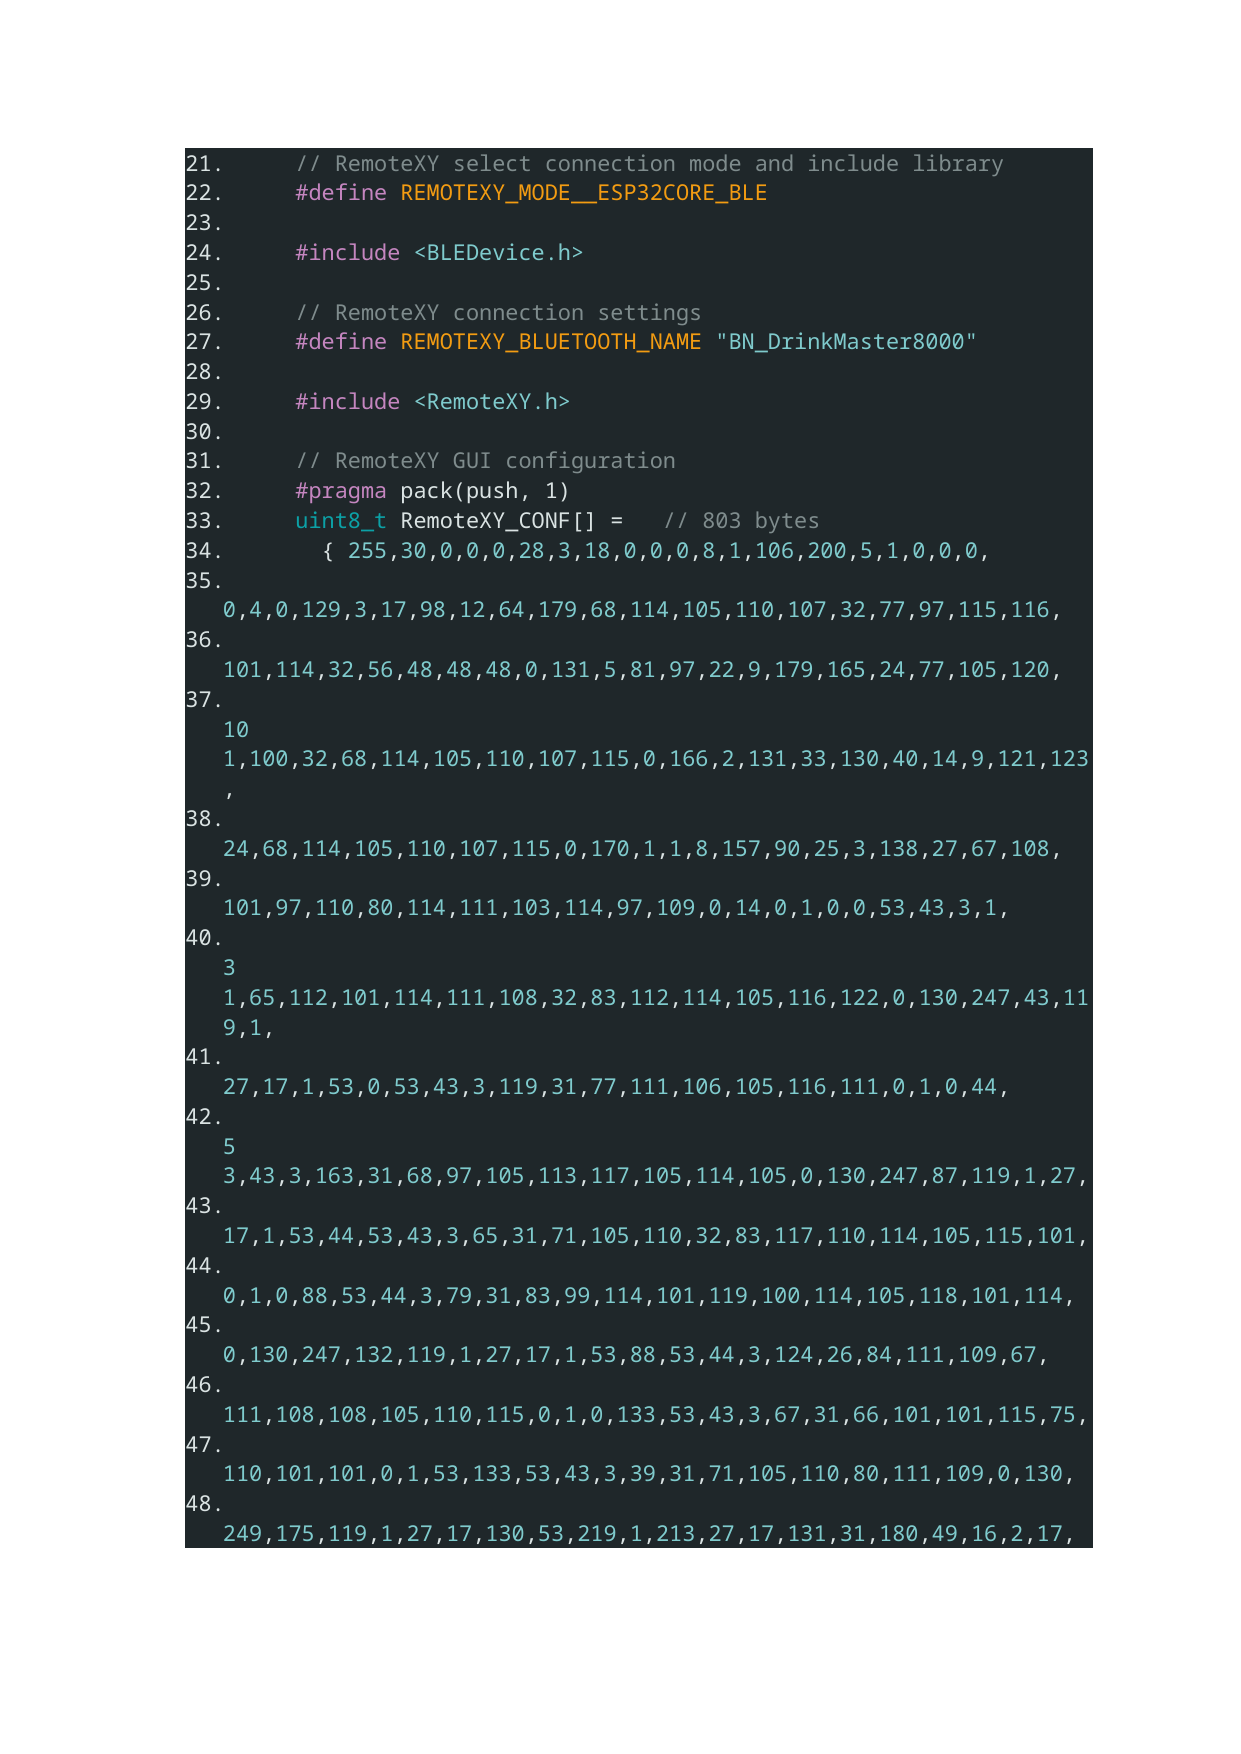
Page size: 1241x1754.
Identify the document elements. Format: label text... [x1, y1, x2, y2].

list 27,17,1,53,0,53,43,3,119,31,77,111,106,105,116,111,0,1,0,44, [185, 1041, 1093, 1101]
list #include <RemoteXY.h> [185, 386, 1093, 416]
list #include <BLEDevice.h> [185, 237, 1093, 267]
list // RemoteXY connection settings [185, 297, 1093, 326]
list 53,43,3,163,31,68,97,105,113,117,105,114,105,0,130,247,87,119,1,27, [185, 1101, 1093, 1190]
list 111,108,108,105,110,115,0,1,0,133,53,43,3,67,31,66,101,101,115,75, [185, 1369, 1093, 1429]
list uint8_t RemoteXY_CONF[] = // 803 bytes [185, 505, 1093, 535]
list 249,175,119,1,27,17,130,53,219,1,213,27,17,131,31,180,49,16,2,17, [185, 1488, 1093, 1548]
list 101,97,110,80,114,111,103,114,97,109,0,14,0,1,0,0,53,43,3,1, [185, 863, 1093, 922]
list #define REMOTEXY_MODE__ESP32CORE_BLE [185, 177, 1093, 207]
list #define REMOTEXY_BLUETOOTH_NAME "BN_DrinkMaster8000" [185, 326, 1093, 356]
list 17,1,53,44,53,43,3,65,31,71,105,110,32,83,117,110,114,105,115,101, [185, 1190, 1093, 1250]
list 110,101,101,0,1,53,133,53,43,3,39,31,71,105,110,80,111,109,0,130, [185, 1429, 1093, 1488]
list 0,1,0,88,53,44,3,79,31,83,99,114,101,119,100,114,105,118,101,114, [185, 1250, 1093, 1309]
list 101,114,32,56,48,48,48,0,131,5,81,97,22,9,179,165,24,77,105,120, [185, 624, 1093, 684]
list #pragma pack(push, 1) [185, 475, 1093, 505]
list // RemoteXY select connection mode and include library [185, 148, 1093, 177]
list 0,4,0,129,3,17,98,12,64,179,68,114,105,110,107,32,77,97,115,116, [185, 565, 1093, 624]
list 24,68,114,105,110,107,115,0,170,1,1,8,157,90,25,3,138,27,67,108, [185, 803, 1093, 863]
list { 255,30,0,0,0,28,3,18,0,0,0,8,1,106,200,5,1,0,0,0, [185, 535, 1093, 565]
list 101,100,32,68,114,105,110,107,115,0,166,2,131,33,130,40,14,9,121,123, [185, 684, 1093, 803]
list 0,130,247,132,119,1,27,17,1,53,88,53,44,3,124,26,84,111,109,67, [185, 1309, 1093, 1369]
list // RemoteXY GUI configuration [185, 446, 1093, 475]
list 31,65,112,101,114,111,108,32,83,112,114,105,116,122,0,130,247,43,119,1, [185, 922, 1093, 1041]
